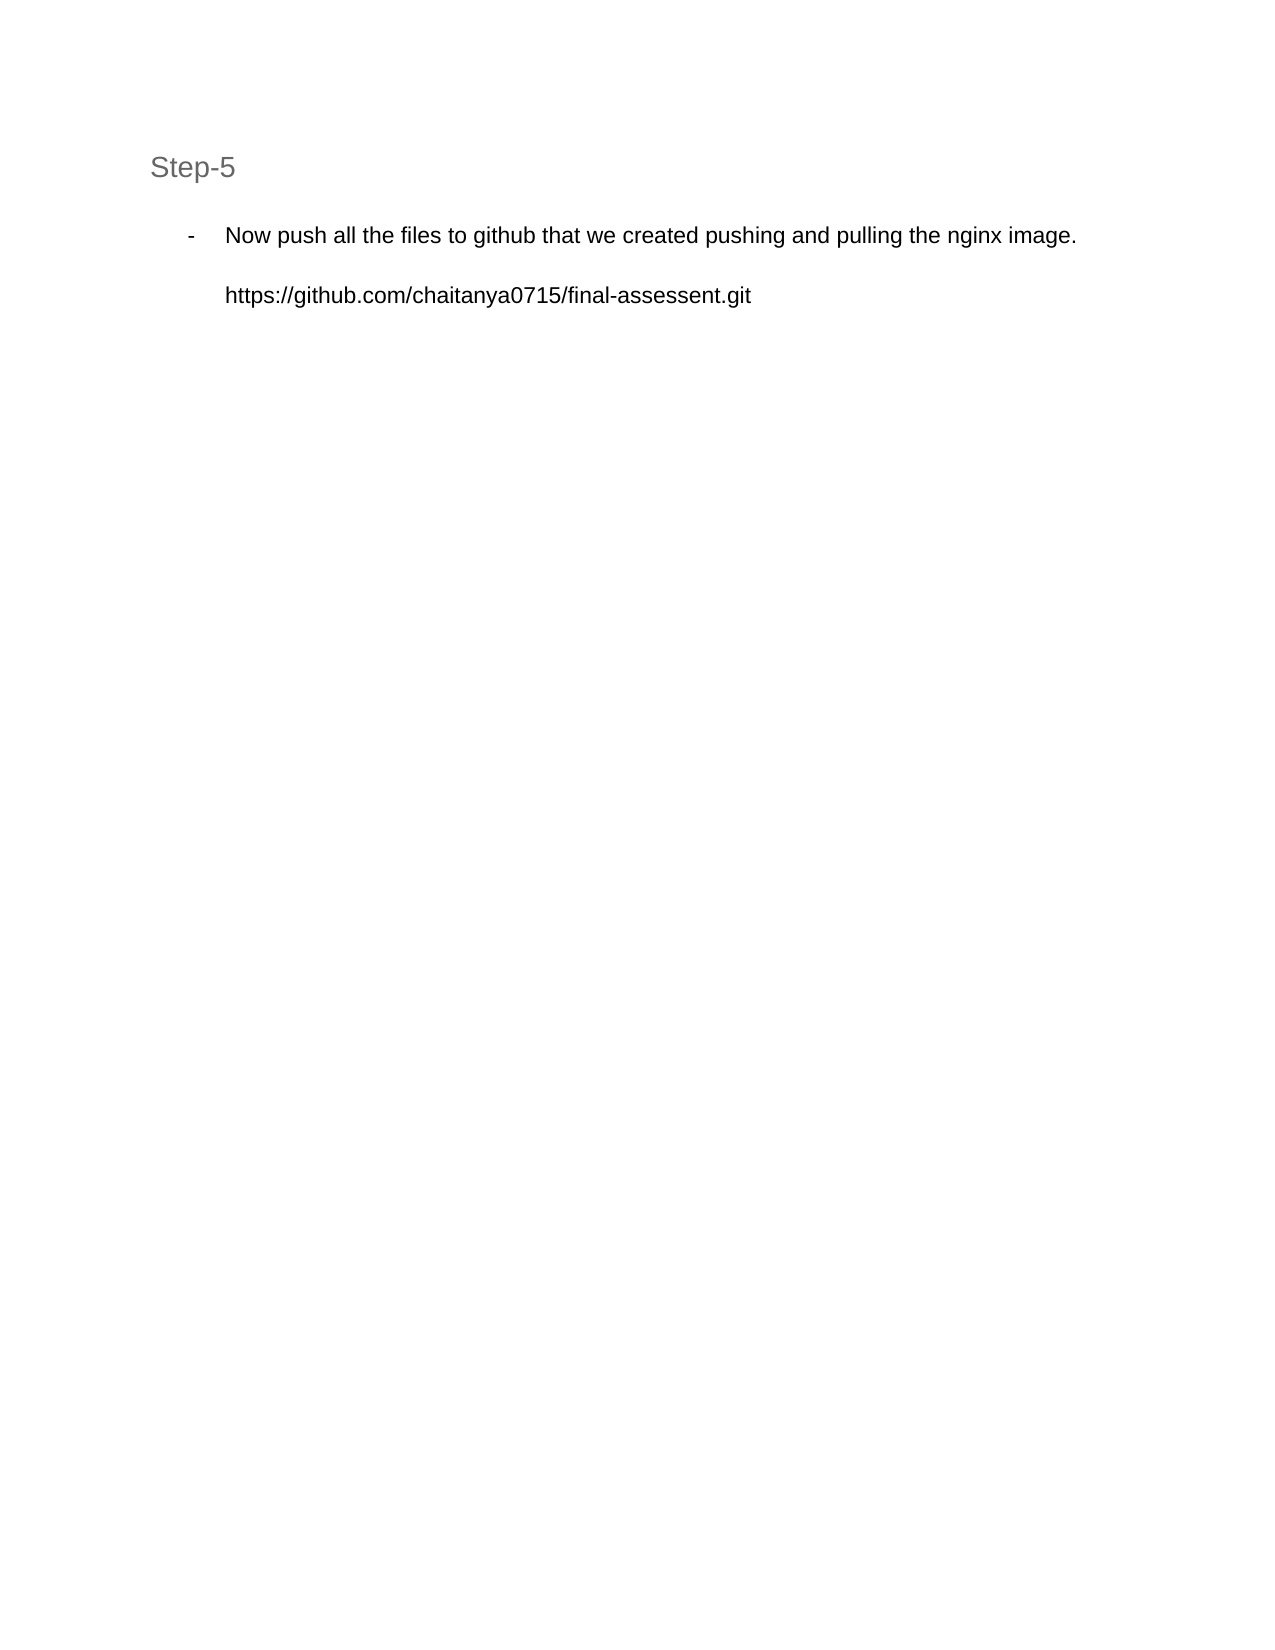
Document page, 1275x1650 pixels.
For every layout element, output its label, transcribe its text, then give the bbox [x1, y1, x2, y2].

subtitle Step-5 [150, 150, 1125, 183]
text https://github.com/chaitanya0715/final-assessent.git [225, 282, 1125, 309]
list Now push all the files to github that we created pushing and pulling the nginx image. [187, 222, 1125, 248]
